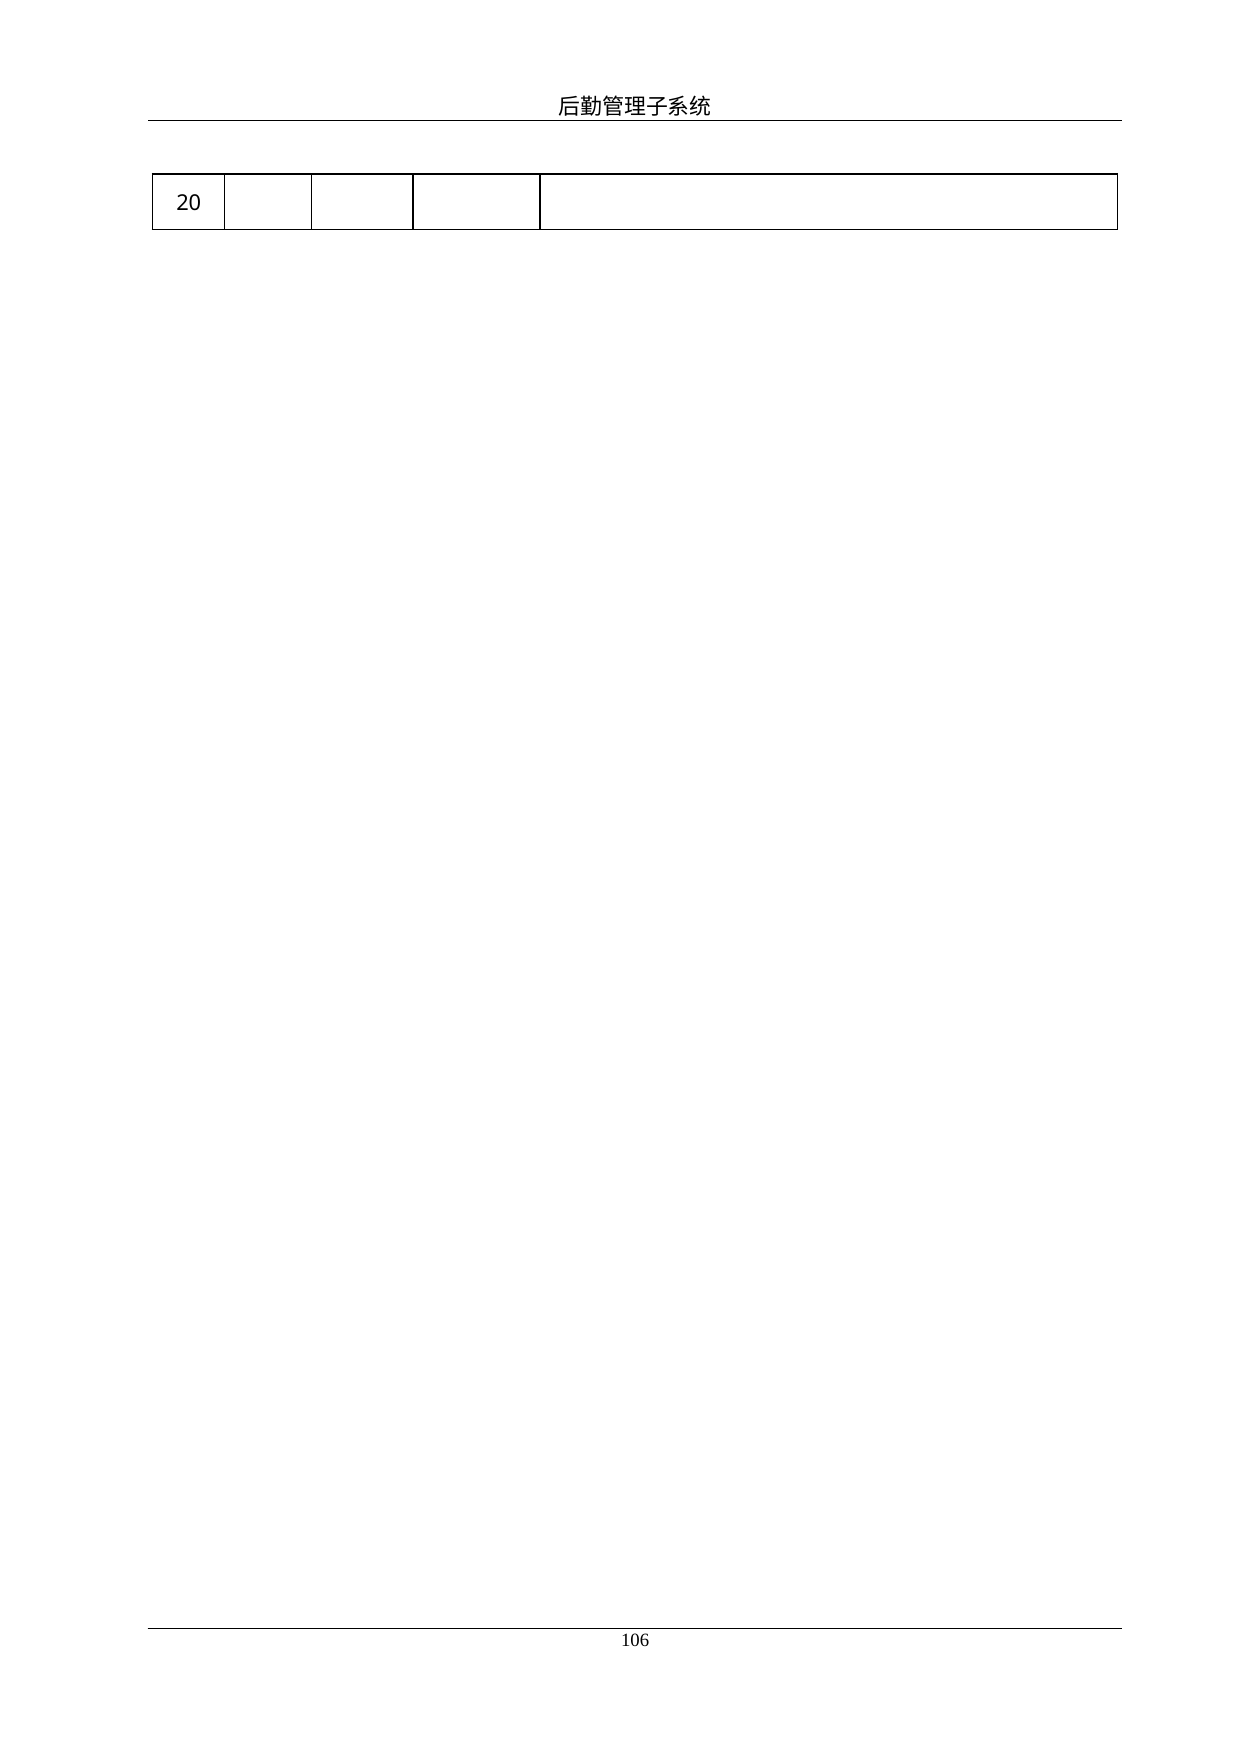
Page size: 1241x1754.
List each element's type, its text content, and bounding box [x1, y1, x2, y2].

table_cell [225, 175, 311, 229]
table_cell [414, 175, 539, 229]
table_cell [541, 175, 1117, 229]
table_cell [312, 175, 412, 229]
table_cell 20 [153, 175, 224, 229]
